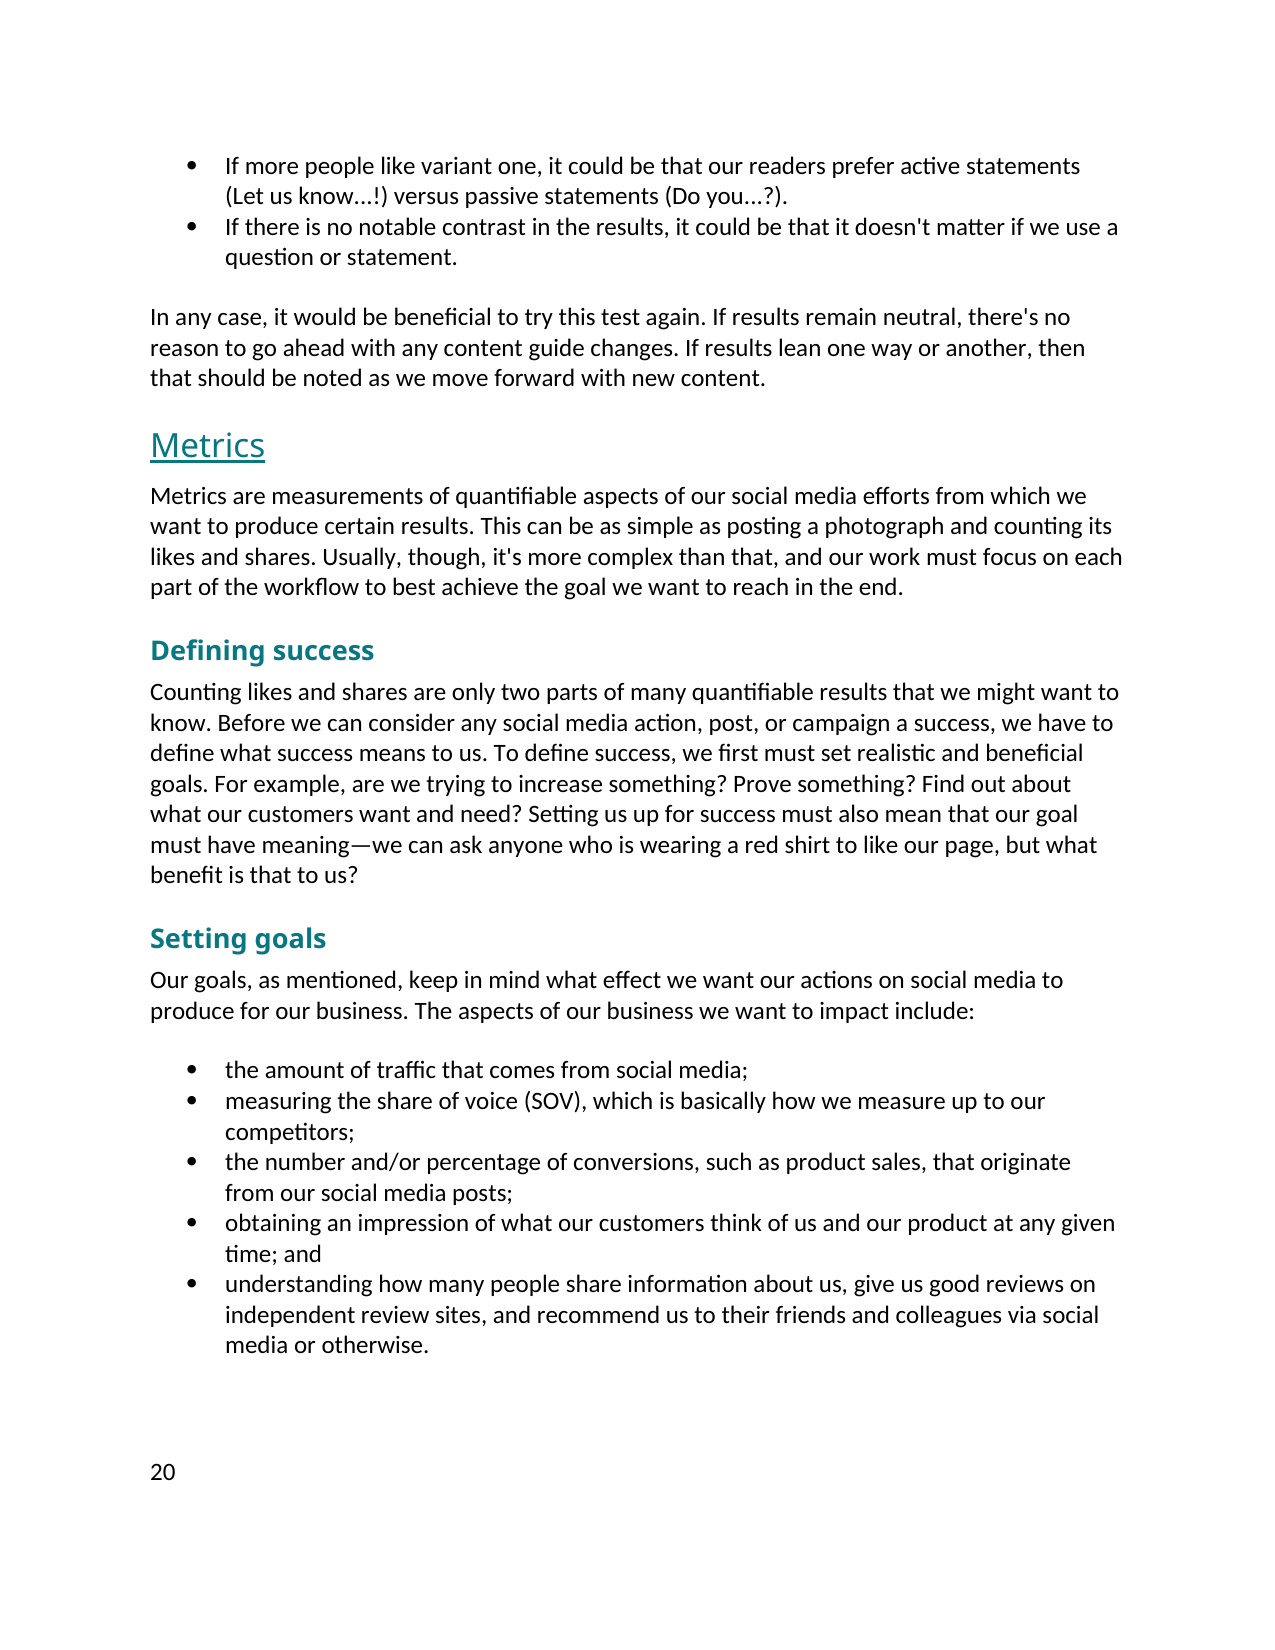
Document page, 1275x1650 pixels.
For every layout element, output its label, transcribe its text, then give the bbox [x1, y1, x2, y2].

list the number and/or percentage of conversions, such as product sales, that originate from our social media posts; [187, 1146, 1125, 1207]
subtitle Defining success [150, 631, 1125, 668]
text In any case, it would be beneficial to try this test again. If results remain neutral, there's no reason to go ahead with any content guide changes. If results lean one way or another, then that should be noted as we move forward with new content. [150, 301, 1125, 393]
text Counting likes and shares are only two parts of many quantifiable results that we might want to know. Before we can consider any social media action, post, or campaign a success, we have to define what success means to us. To define success, we first must set realistic and beneficial goals. For example, are we trying to increase something? Prove something? Find out about what our customers want and need? Setting us up for success must also mean that our goal must have meaning—we can ask anyone who is wearing a red shirt to like our page, but what benefit is that to us? [150, 676, 1125, 890]
list obtaining an impression of what our customers think of us and our product at any given time; and [187, 1207, 1125, 1268]
list measuring the share of voice (SOV), which is basically how we measure up to our competitors; [187, 1085, 1125, 1146]
subtitle Setting goals [150, 919, 1125, 956]
list understanding how many people share information about us, give us good reviews on independent review sites, and recommend us to their friends and colleagues via social media or otherwise. [187, 1268, 1125, 1360]
text Our goals, as mentioned, keep in mind what effect we want our actions on social media to produce for our business. The aspects of our business we want to impact include: [150, 964, 1125, 1025]
list the amount of traffic that comes from social media; [187, 1054, 1125, 1085]
subtitle Metrics [150, 422, 1125, 467]
text Metrics are measurements of quantifiable aspects of our social media efforts from which we want to produce certain results. This can be as simple as posting a photograph and counting its likes and shares. Usually, though, it's more complex than that, and our work must focus on each part of the workflow to best achieve the goal we want to reach in the end. [150, 480, 1125, 602]
list If more people like variant one, it could be that our readers prefer active statements (Let us know...!) versus passive statements (Do you...?). [187, 150, 1125, 211]
list If there is no notable contrast in the results, it could be that it doesn't matter if we use a question or statement. [187, 211, 1125, 272]
